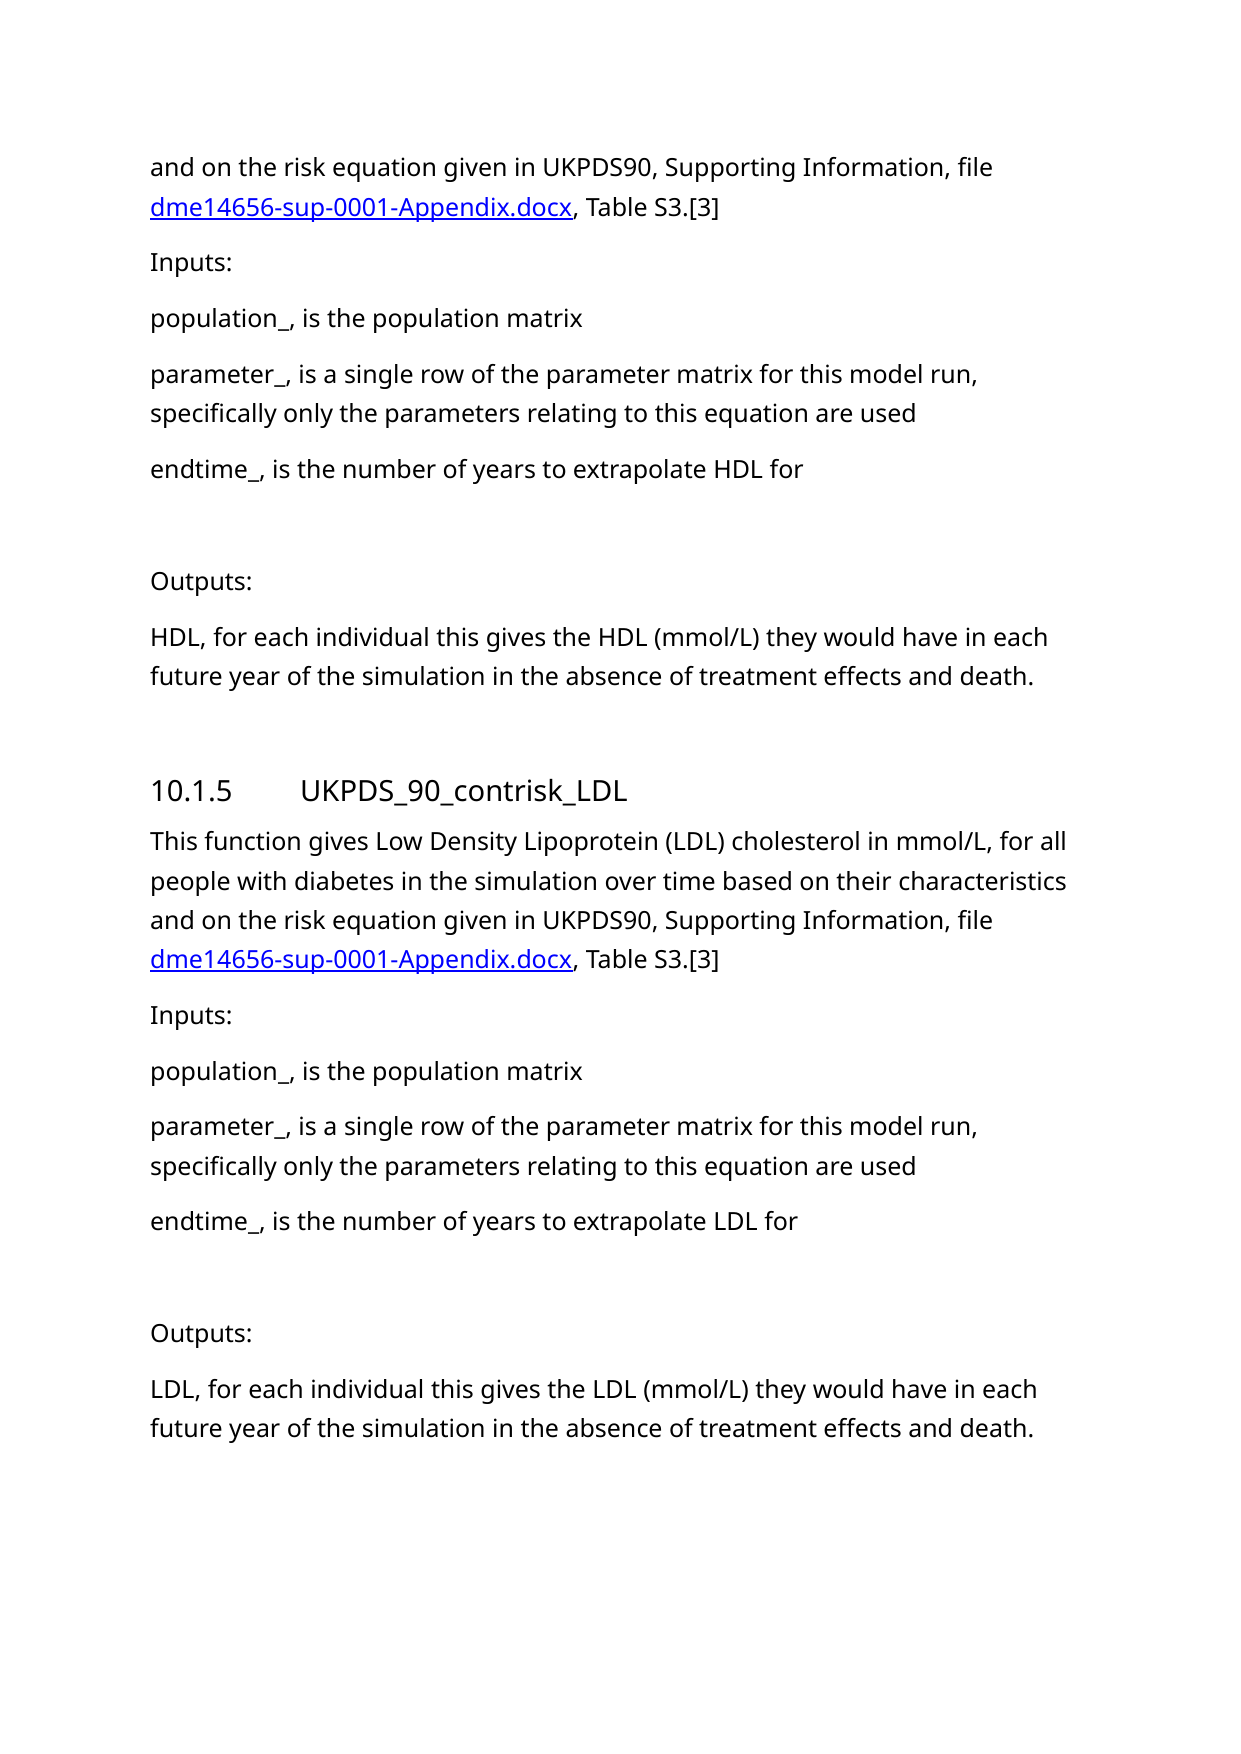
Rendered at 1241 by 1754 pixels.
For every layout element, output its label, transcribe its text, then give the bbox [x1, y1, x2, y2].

text Inputs: [150, 997, 1090, 1031]
text Outputs: [150, 563, 1090, 597]
text Outputs: [150, 1316, 1090, 1350]
text Inputs: [150, 245, 1090, 279]
text endtime_, is the number of years to extrapolate LDL for [150, 1204, 1090, 1238]
text population_, is the population matrix [150, 1053, 1090, 1087]
text parameter_, is a single row of the parameter matrix for this model run, specifically only the parameters relating to this equation are used [150, 1109, 1090, 1182]
text This function gives Low Density Lipoprotein (LDL) cholesterol in mmol/L, for all people with diabetes in the simulation over time based on their characteristics and on the risk equation given in UKPDS90, Supporting Information, file dme14656-sup-0001-Appendix.docx, Table S3.[3] [150, 824, 1090, 976]
subtitle UKPDS_90_contrisk_LDL [150, 770, 1090, 810]
text parameter_, is a single row of the parameter matrix for this model run, specifically only the parameters relating to this equation are used [150, 357, 1090, 430]
text LDL, for each individual this gives the LDL (mmol/L) they would have in each future year of the simulation in the absence of treatment effects and death. [150, 1371, 1090, 1445]
text endtime_, is the number of years to extrapolate HDL for [150, 452, 1090, 486]
text HDL, for each individual this gives the HDL (mmol/L) they would have in each future year of the simulation in the absence of treatment effects and death. [150, 619, 1090, 692]
text population_, is the population matrix [150, 301, 1090, 335]
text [150, 150, 1090, 223]
